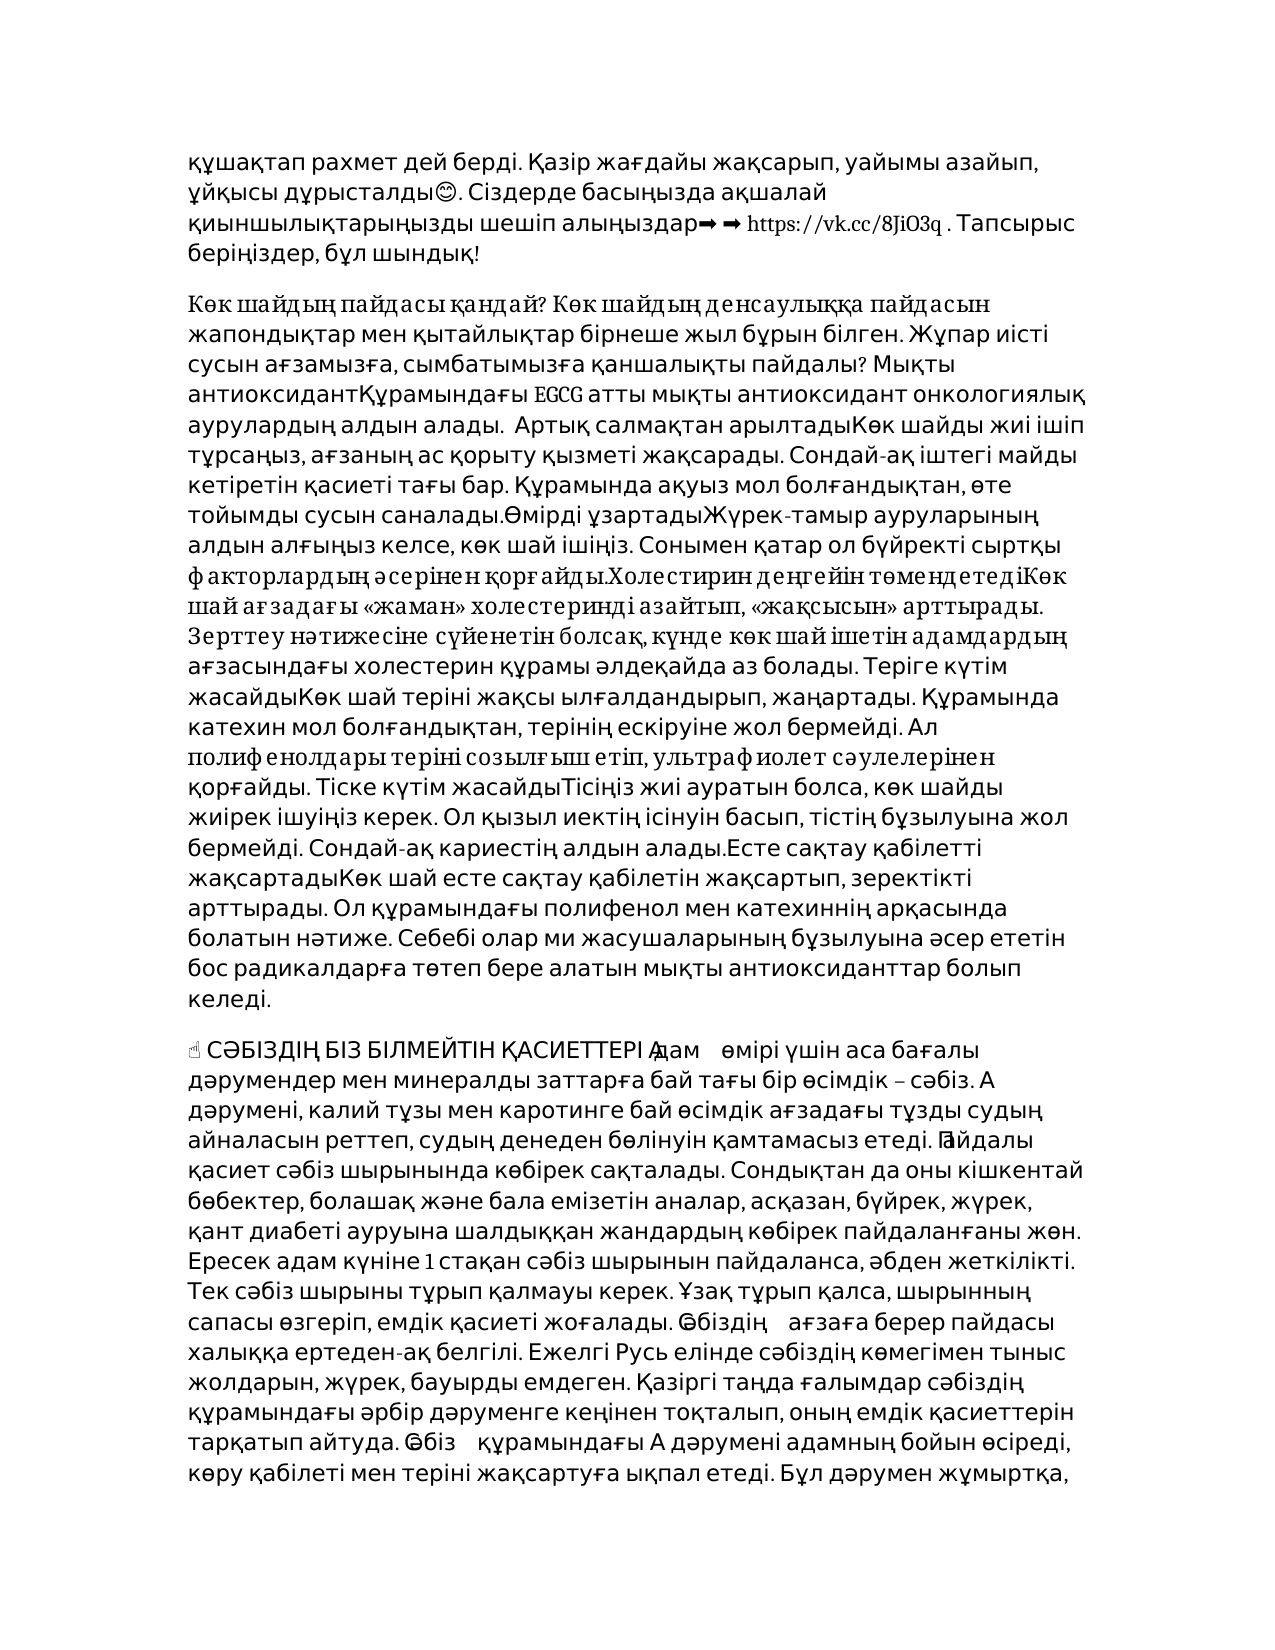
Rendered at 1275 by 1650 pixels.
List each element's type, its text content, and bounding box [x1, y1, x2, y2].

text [187, 1037, 1087, 1487]
text Көк шайдың пайдасы қандай? Көк шайдың денсаулыққа пайдасын жапондықтар мен қытайлықтар бірнеше жыл бұрын білген. Жұпар иісті сусын ағзамызға, сымбатымызға қаншалықты пайдалы? Мықты антиоксидантҚұрамындағы EGCG атты мықты антиоксидант онкологиялық аурулардың алдын алады. Артық салмақтан арылтадыКөк шайды жиі ішіп тұрсаңыз, ағзаның ас қорыту қызметі жақсарады. Сондай-ақ іштегі майды кетіретін қасиеті тағы бар. Құрамында ақуыз мол болғандықтан, өте тойымды сусын саналады.Өмірді ұзартадыЖүрек-тамыр ауруларының алдын алғыңыз келсе, көк шай ішіңіз. Сонымен қатар ол бүйректі сыртқы факторлардың әсерінен қорғайды.Холестирин деңгейін төмендетедіКөк шай ағзадағы «жаман» холестеринді азайтып, «жақсысын» арттырады. Зерттеу нәтижесіне сүйенетін болсақ, күнде көк шай ішетін адамдардың ағзасындағы холестерин құрамы әлдеқайда аз болады. Теріге күтім жасайдыКөк шай теріні жақсы ылғалдандырып, жаңартады. Құрамында катехин мол болғандықтан, терінің ескіруіне жол бермейді. Ал полифенолдары теріні созылғыш етіп, ультрафиолет сәулелерінен қорғайды. Тіске күтім жасайдыТісіңіз жиі ауратын болса, көк шайды жиірек ішуіңіз керек. Ол қызыл иектің ісінуін басып, тістің бұзылуына жол бермейді. Сондай-ақ кариестің алдын алады.Есте сақтау қабілетті жақсартадыКөк шай есте сақтау қабілетін жақсартып, зеректікті арттырады. Ол құрамындағы полифенол мен катехиннің арқасында болатын нәтиже. Себебі олар ми жасушаларының бұзылуына әсер ететін бос радикалдарға төтеп бере алатын мықты антиоксиданттар болып келеді. [187, 292, 1087, 1013]
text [187, 150, 1087, 267]
